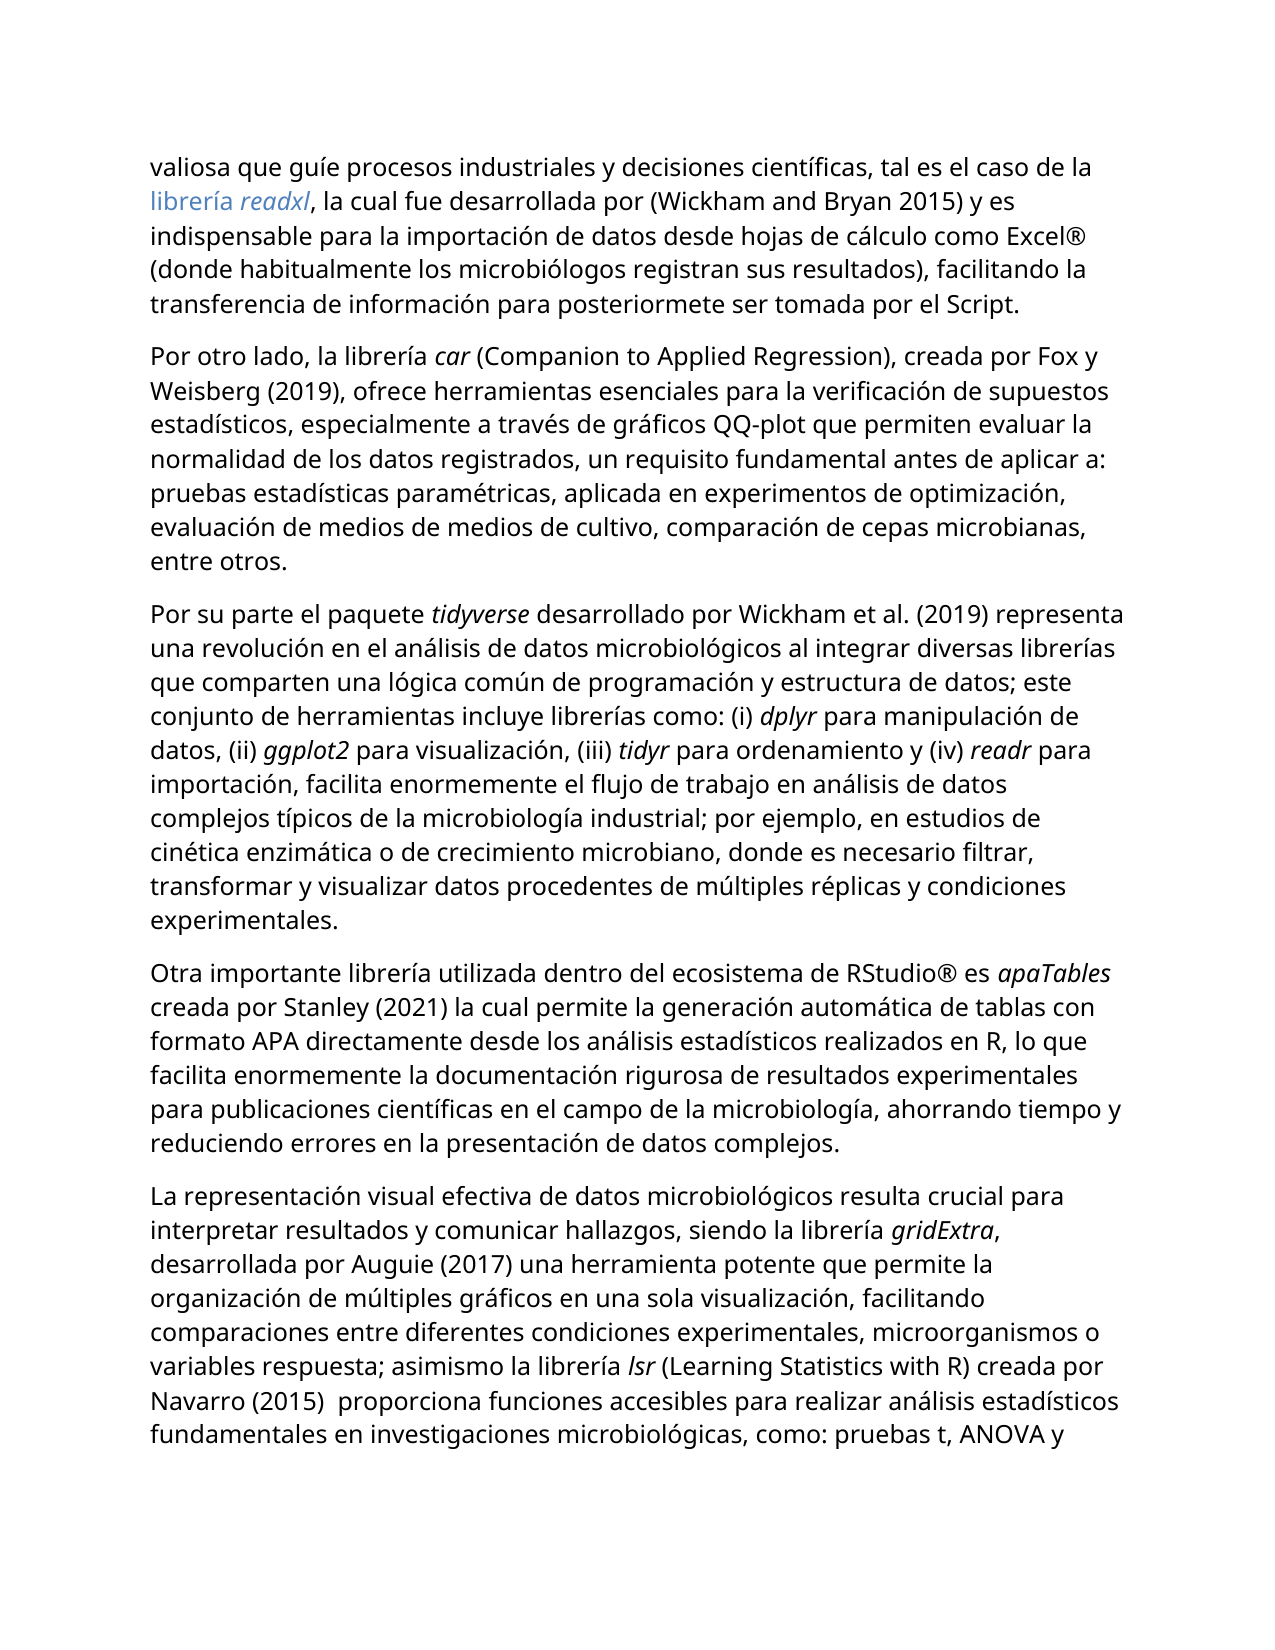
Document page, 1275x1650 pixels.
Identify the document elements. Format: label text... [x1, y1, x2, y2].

text Por otro lado, la librería car (Companion to Applied Regression), creada por Fox y Weisberg (2019), ofrece herramientas esenciales para la verificación de supuestos estadísticos, especialmente a través de gráficos QQ-plot que permiten evaluar la normalidad de los datos registrados, un requisito fundamental antes de aplicar a: pruebas estadísticas paramétricas, aplicada en experimentos de optimización, evaluación de medios de medios de cultivo, comparación de cepas microbianas, entre otros. [150, 339, 1125, 577]
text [150, 150, 1125, 320]
text Otra importante librería utilizada dentro del ecosistema de RStudio® es apaTables creada por Stanley (2021) la cual permite la generación automática de tablas con formato APA directamente desde los análisis estadísticos realizados en R, lo que facilita enormemente la documentación rigurosa de resultados experimentales para publicaciones científicas en el campo de la microbiología, ahorrando tiempo y reduciendo errores en la presentación de datos complejos. [150, 956, 1125, 1160]
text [150, 1179, 1125, 1451]
text Por su parte el paquete tidyverse desarrollado por Wickham et al. (2019) representa una revolución en el análisis de datos microbiológicos al integrar diversas librerías que comparten una lógica común de programación y estructura de datos; este conjunto de herramientas incluye librerías como: (i) dplyr para manipulación de datos, (ii) ggplot2 para visualización, (iii) tidyr para ordenamiento y (iv) readr para importación, facilita enormemente el flujo de trabajo en análisis de datos complejos típicos de la microbiología industrial; por ejemplo, en estudios de cinética enzimática o de crecimiento microbiano, donde es necesario filtrar, transformar y visualizar datos procedentes de múltiples réplicas y condiciones experimentales. [150, 596, 1125, 937]
